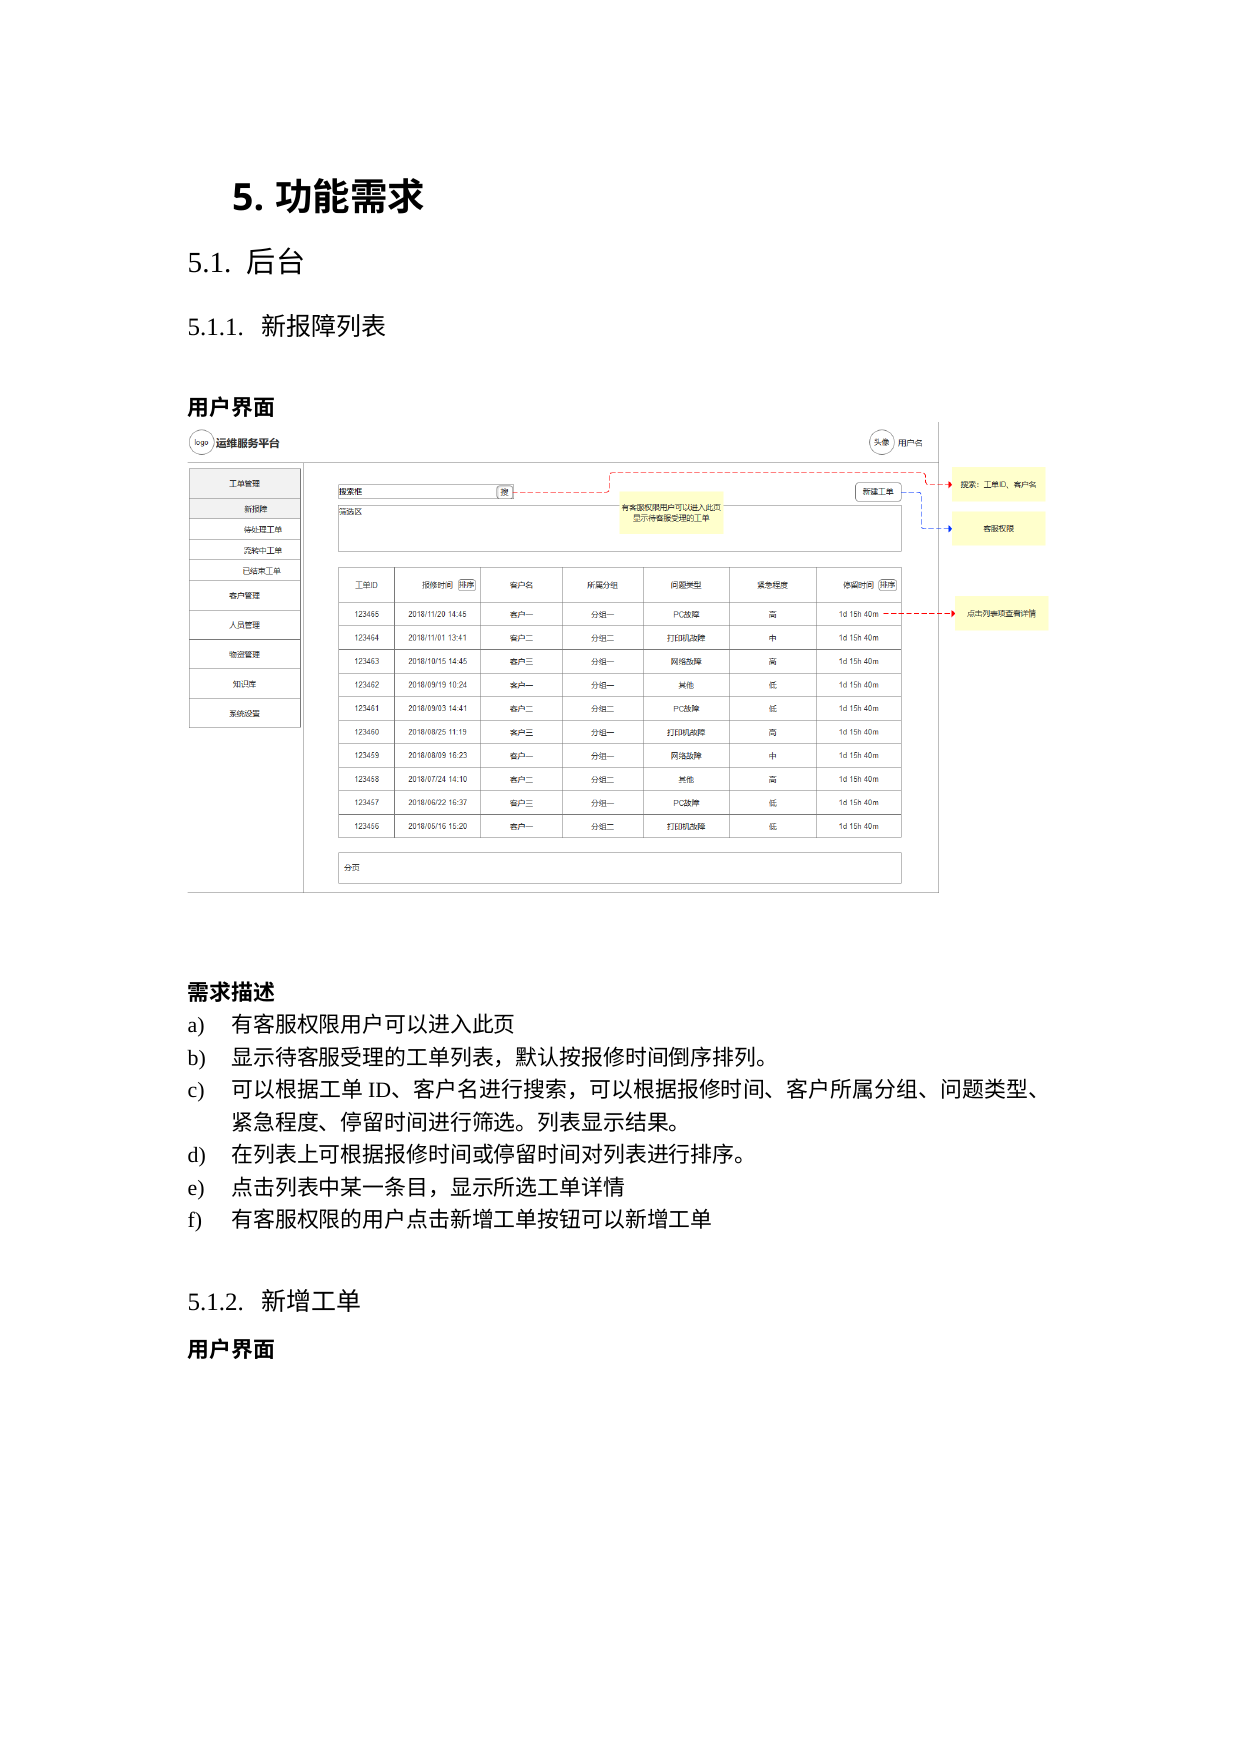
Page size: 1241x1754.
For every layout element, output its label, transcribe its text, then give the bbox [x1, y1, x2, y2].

subtitle 功能需求 [232, 162, 1053, 227]
text 用户界面 [187, 1332, 1053, 1364]
list 有客服权限用户可以进入此页 [187, 1007, 1053, 1039]
list 有客服权限的用户点击新增工单按钮可以新增工单 [187, 1202, 1053, 1234]
list 显示待客服受理的工单列表，默认按报修时间倒序排列。 [187, 1039, 1053, 1072]
list 在列表上可根据报修时间或停留时间对列表进行排序。 [187, 1137, 1053, 1169]
subtitle 新报障列表 [187, 292, 1053, 357]
list 可以根据工单ID、客户名进行搜索，可以根据报修时间、客户所属分组、问题类型、紧急程度、停留时间进行筛选。列表显示结果。 [187, 1072, 1053, 1137]
text 需求描述 [187, 974, 1053, 1007]
subtitle 新增工单 [187, 1267, 1053, 1332]
subtitle 后台 [187, 227, 1053, 292]
text 用户界面 [187, 389, 1053, 422]
list 点击列表中某一条目，显示所选工单详情 [187, 1169, 1053, 1202]
picture [187, 422, 1053, 911]
